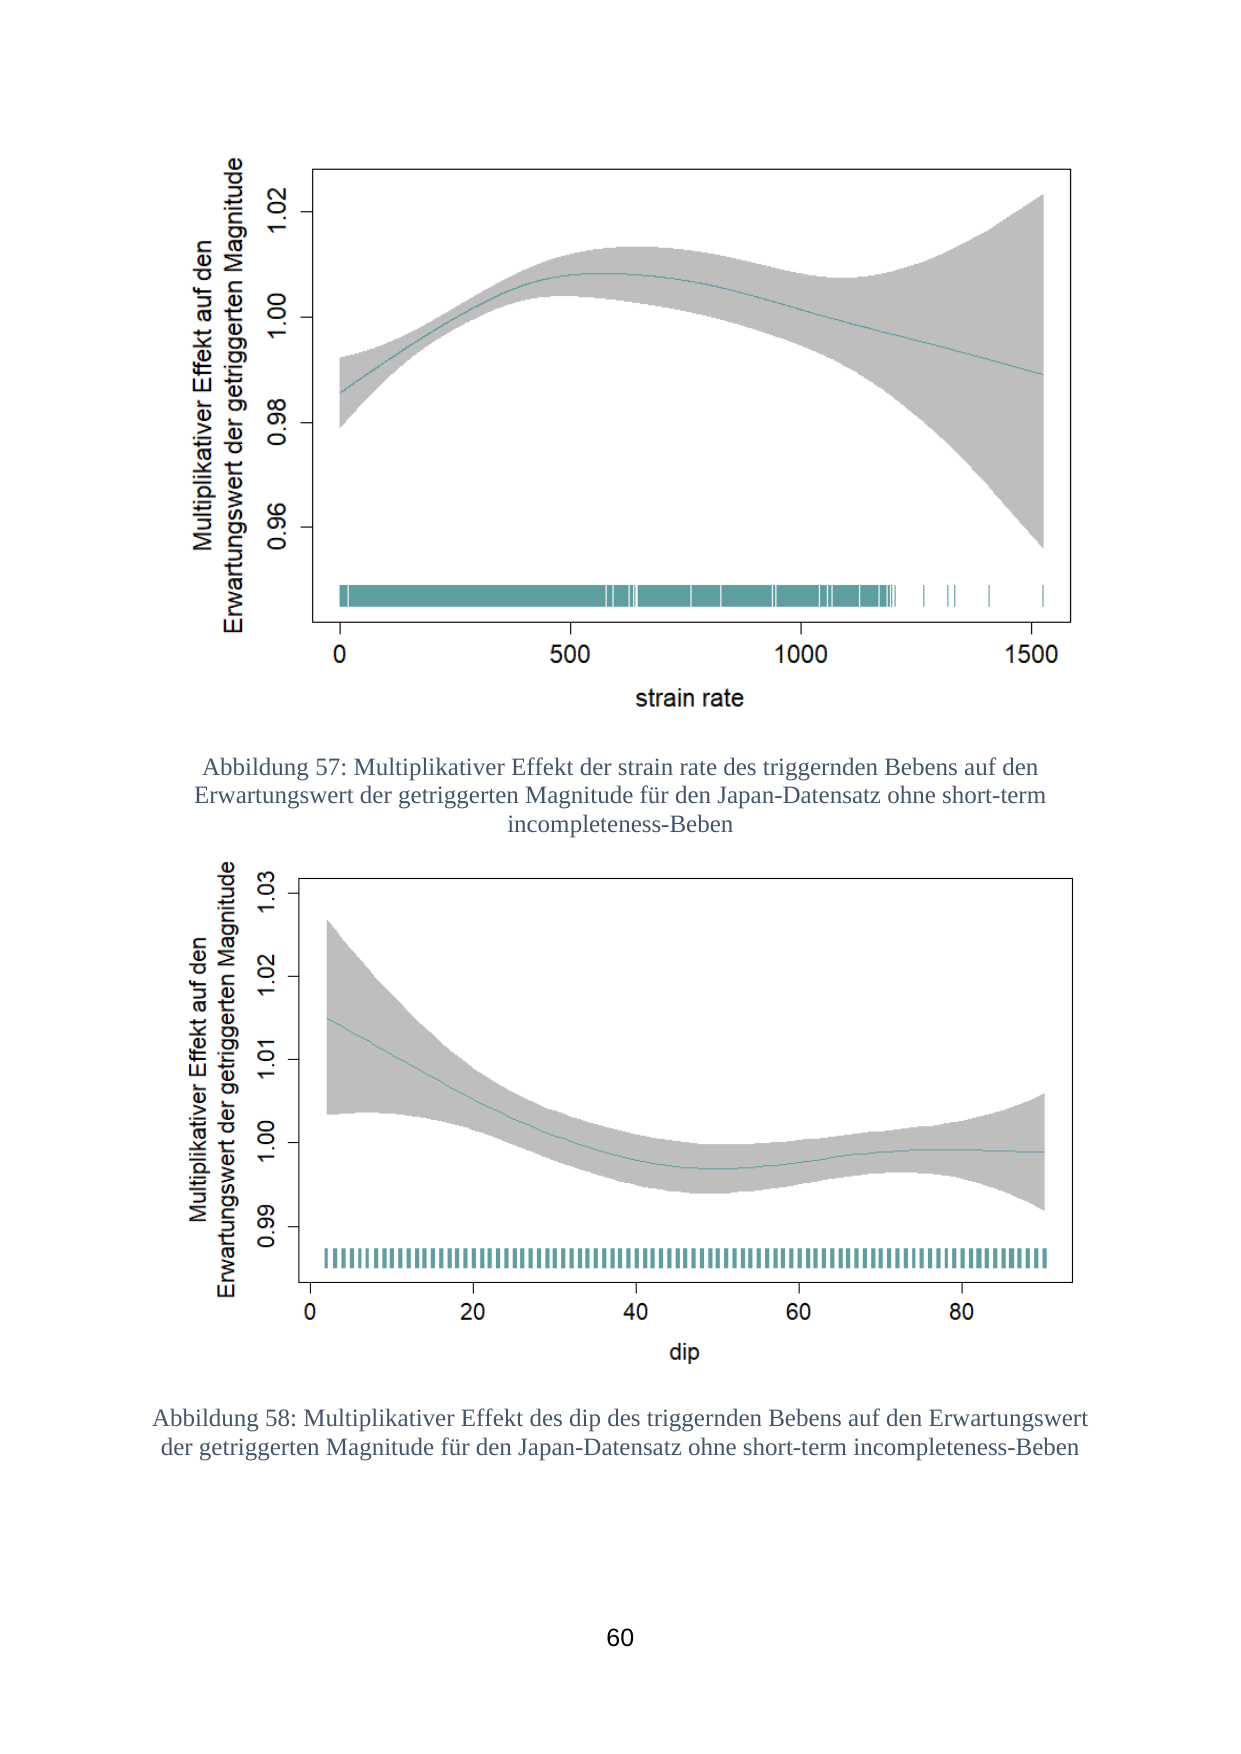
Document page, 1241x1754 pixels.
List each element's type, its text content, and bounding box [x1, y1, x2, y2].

picture [147, 858, 1093, 1384]
picture [147, 147, 1093, 733]
text Abbildung 57: Multiplikativer Effekt der strain rate des triggernden Bebens auf den Erwartungswert der getriggerten Magnitude für den Japan-Datensatz ohne short-term incompleteness-Beben [148, 752, 1093, 838]
text Abbildung 58: Multiplikativer Effekt des dip des triggernden Bebens auf den Erwartungswert der getriggerten Magnitude für den Japan-Datensatz ohne short-term incompleteness-Beben [148, 1403, 1093, 1460]
